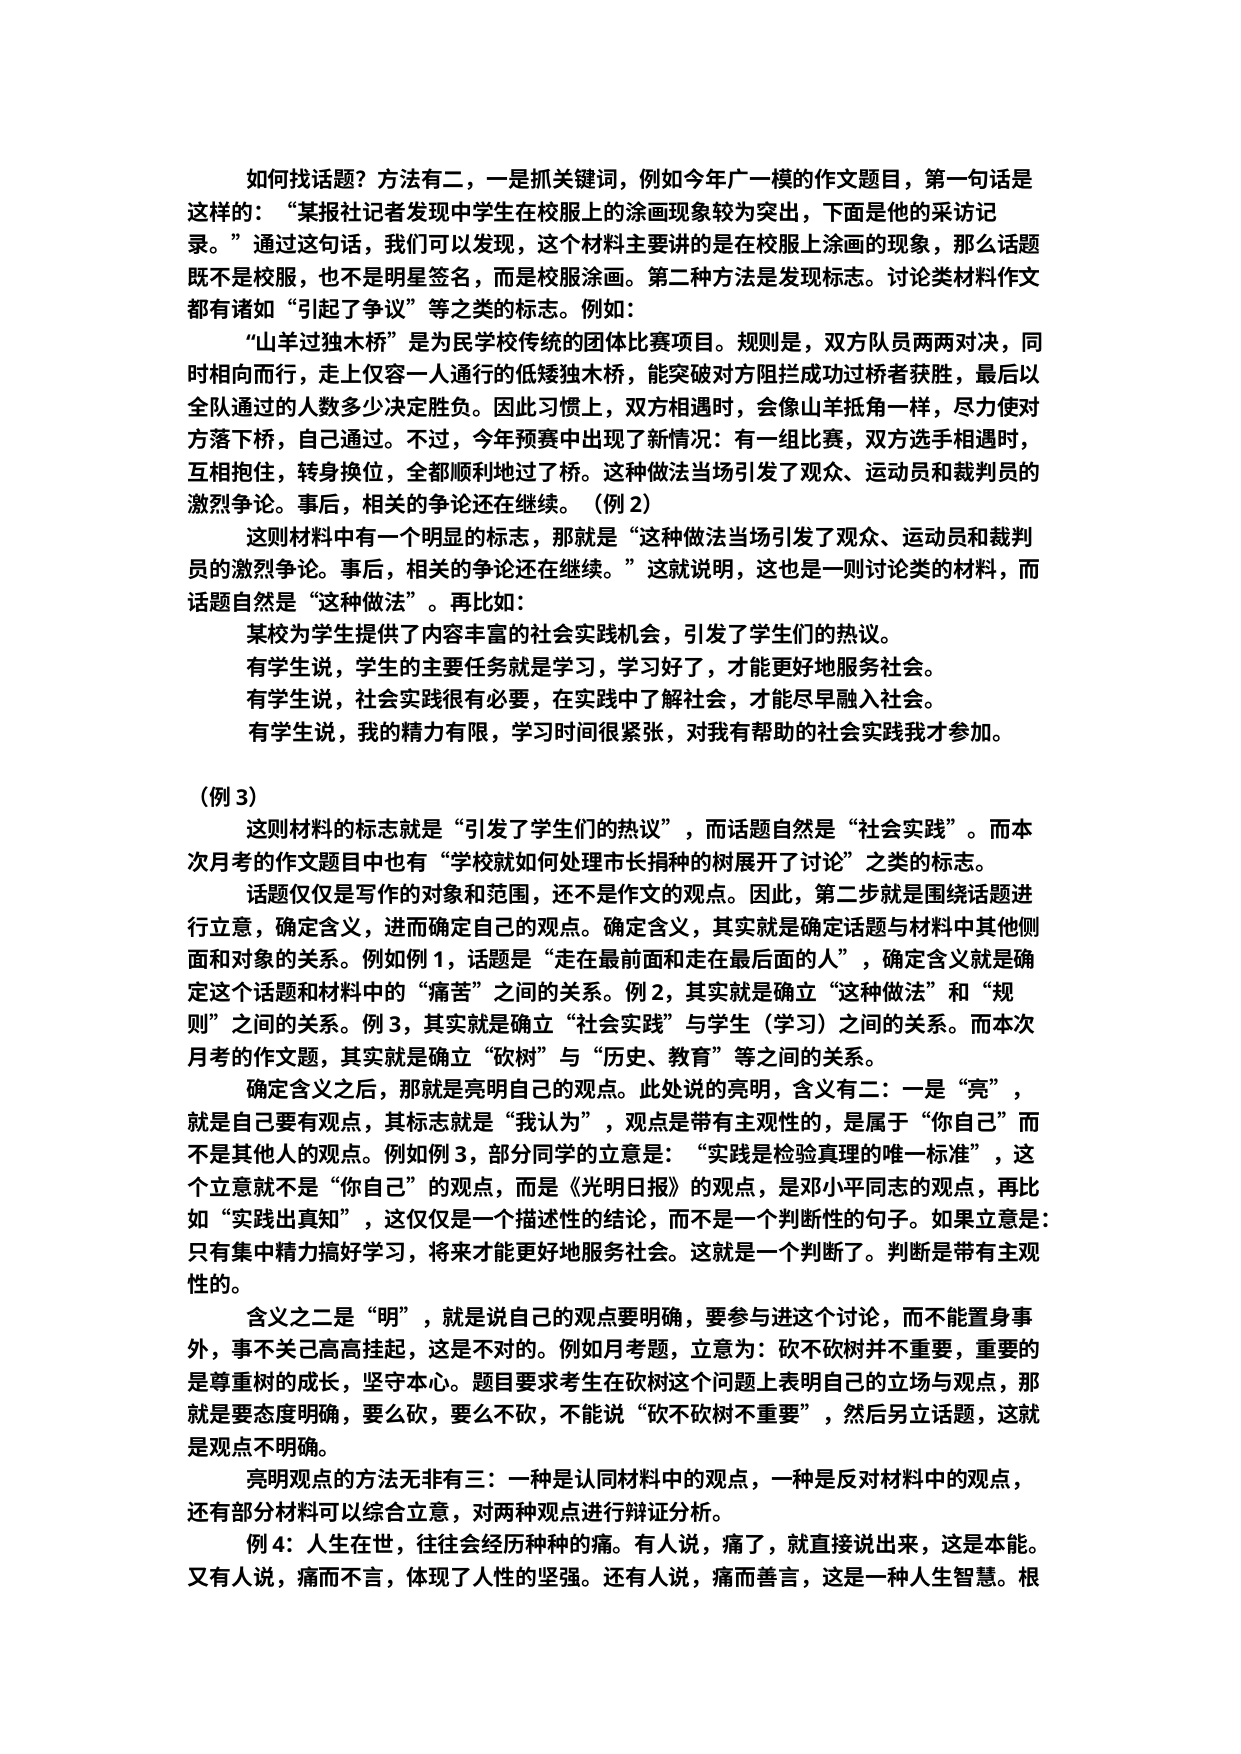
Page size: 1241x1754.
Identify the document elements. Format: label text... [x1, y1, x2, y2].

text 如何找话题？方法有二，一是抓关键词，例如今年广一模的作文题目，第一句话是这样的：“某报社记者发现中学生在校服上的涂画现象较为突出，下面是他的采访记录。”通过这句话，我们可以发现，这个材料主要讲的是在校服上涂画的现象，那么话题既不是校服，也不是明星签名，而是校服涂画。第二种方法是发现标志。讨论类材料作文都有诸如“引起了争议”等之类的标志。例如： [187, 162, 1053, 324]
text 这则材料中有一个明显的标志，那就是“这种做法当场引发了观众、运动员和裁判员的激烈争论。事后，相关的争论还在继续。”这就说明，这也是一则讨论类的材料，而话题自然是“这种做法”。再比如： [187, 519, 1053, 617]
text 话题仅仅是写作的对象和范围，还不是作文的观点。因此，第二步就是围绕话题进行立意，确定含义，进而确定自己的观点。确定含义，其实就是确定话题与材料中其他侧面和对象的关系。例如例1，话题是“走在最前面和走在最后面的人”，确定含义就是确定这个话题和材料中的“痛苦”之间的关系。例2，其实就是确立“这种做法”和“规则”之间的关系。例3，其实就是确立“社会实践”与学生（学习）之间的关系。而本次月考的作文题，其实就是确立“砍树”与“历史、教育”等之间的关系。 [187, 877, 1053, 1072]
text 有学生说，学生的主要任务就是学习，学习好了，才能更好地服务社会。 [187, 649, 1053, 682]
text 含义之二是“明”，就是说自己的观点要明确，要参与进这个讨论，而不能置身事外，事不关己高高挂起，这是不对的。例如月考题，立意为：砍不砍树并不重要，重要的是尊重树的成长，坚守本心。题目要求考生在砍树这个问题上表明自己的立场与观点，那就是要态度明确，要么砍，要么不砍，不能说“砍不砍树不重要”，然后另立话题，这就是观点不明确。 [187, 1299, 1053, 1462]
text 有学生说，我的精力有限，学习时间很紧张，对我有帮助的社会实践我才参加。（例3） [187, 714, 1053, 812]
text “山羊过独木桥”是为民学校传统的团体比赛项目。规则是，双方队员两两对决，同时相向而行，走上仅容一人通行的低矮独木桥，能突破对方阻拦成功过桥者获胜，最后以全队通过的人数多少决定胜负。因此习惯上，双方相遇时，会像山羊抵角一样，尽力使对方落下桥，自己通过。不过，今年预赛中出现了新情况：有一组比赛，双方选手相遇时，互相抱住，转身换位，全都顺利地过了桥。这种做法当场引发了观众、运动员和裁判员的激烈争论。事后，相关的争论还在继续。（例2） [187, 324, 1053, 519]
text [187, 1527, 1053, 1592]
text 亮明观点的方法无非有三：一种是认同材料中的观点，一种是反对材料中的观点，还有部分材料可以综合立意，对两种观点进行辩证分析。 [187, 1462, 1053, 1527]
text 有学生说，社会实践很有必要，在实践中了解社会，才能尽早融入社会。 [187, 682, 1053, 714]
text 这则材料的标志就是“引发了学生们的热议”，而话题自然是“社会实践”。而本次月考的作文题目中也有“学校就如何处理市长捐种的树展开了讨论”之类的标志。 [187, 812, 1053, 877]
text 确定含义之后，那就是亮明自己的观点。此处说的亮明，含义有二：一是“亮”，就是自己要有观点，其标志就是“我认为”，观点是带有主观性的，是属于“你自己”而不是其他人的观点。例如例3，部分同学的立意是：“实践是检验真理的唯一标准”，这个立意就不是“你自己”的观点，而是《光明日报》的观点，是邓小平同志的观点，再比如“实践出真知”，这仅仅是一个描述性的结论，而不是一个判断性的句子。如果立意是：只有集中精力搞好学习，将来才能更好地服务社会。这就是一个判断了。判断是带有主观性的。 [187, 1072, 1053, 1299]
text 某校为学生提供了内容丰富的社会实践机会，引发了学生们的热议。 [187, 617, 1053, 649]
